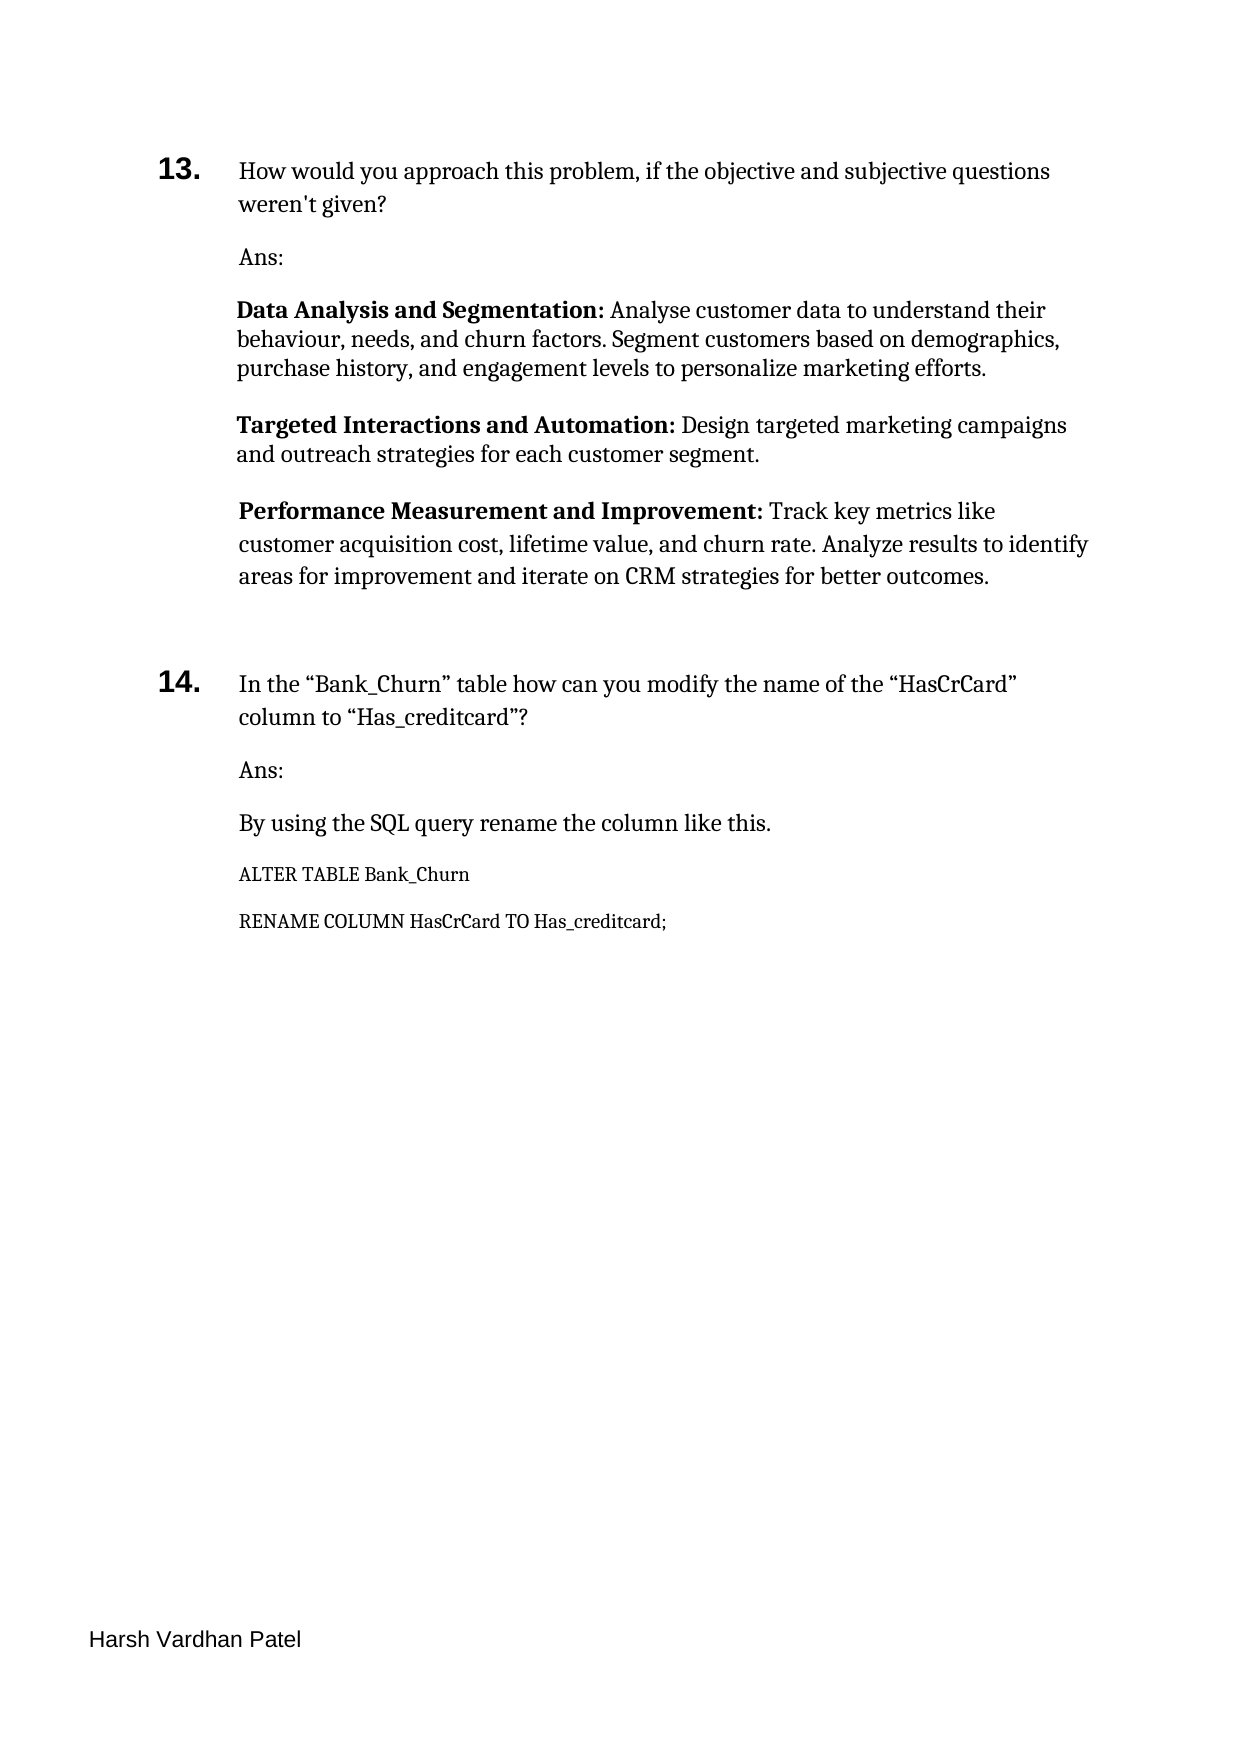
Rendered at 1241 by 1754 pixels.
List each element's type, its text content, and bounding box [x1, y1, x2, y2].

text Ans: [239, 243, 1090, 272]
text Targeted Interactions and Automation: Design targeted marketing campaigns and outreach strategies for each customer segment. [236, 411, 1090, 468]
text Ans: [239, 756, 1090, 785]
text ALTER TABLE Bank_Churn [239, 862, 1090, 886]
list In the “Bank_Churn” table how can you modify the name of the “HasCrCard” column to “Has_creditcard”? [201, 663, 1090, 731]
text RENAME COLUMN HasCrCard TO Has_creditcard; [239, 910, 1090, 934]
list How would you approach this problem, if the objective and subjective questions weren't given? [201, 150, 1090, 218]
text By using the SQL query rename the column like this. [239, 809, 1090, 838]
text Performance Measurement and Improvement: Track key metrics like customer acquisition cost, lifetime value, and churn rate. Analyze results to identify areas for improvement and iterate on CRM strategies for better outcomes. [239, 497, 1090, 591]
text Data Analysis and Segmentation: Analyse customer data to understand their behaviour, needs, and churn factors. Segment customers based on demographics, purchase history, and engagement levels to personalize marketing efforts. [236, 296, 1090, 382]
